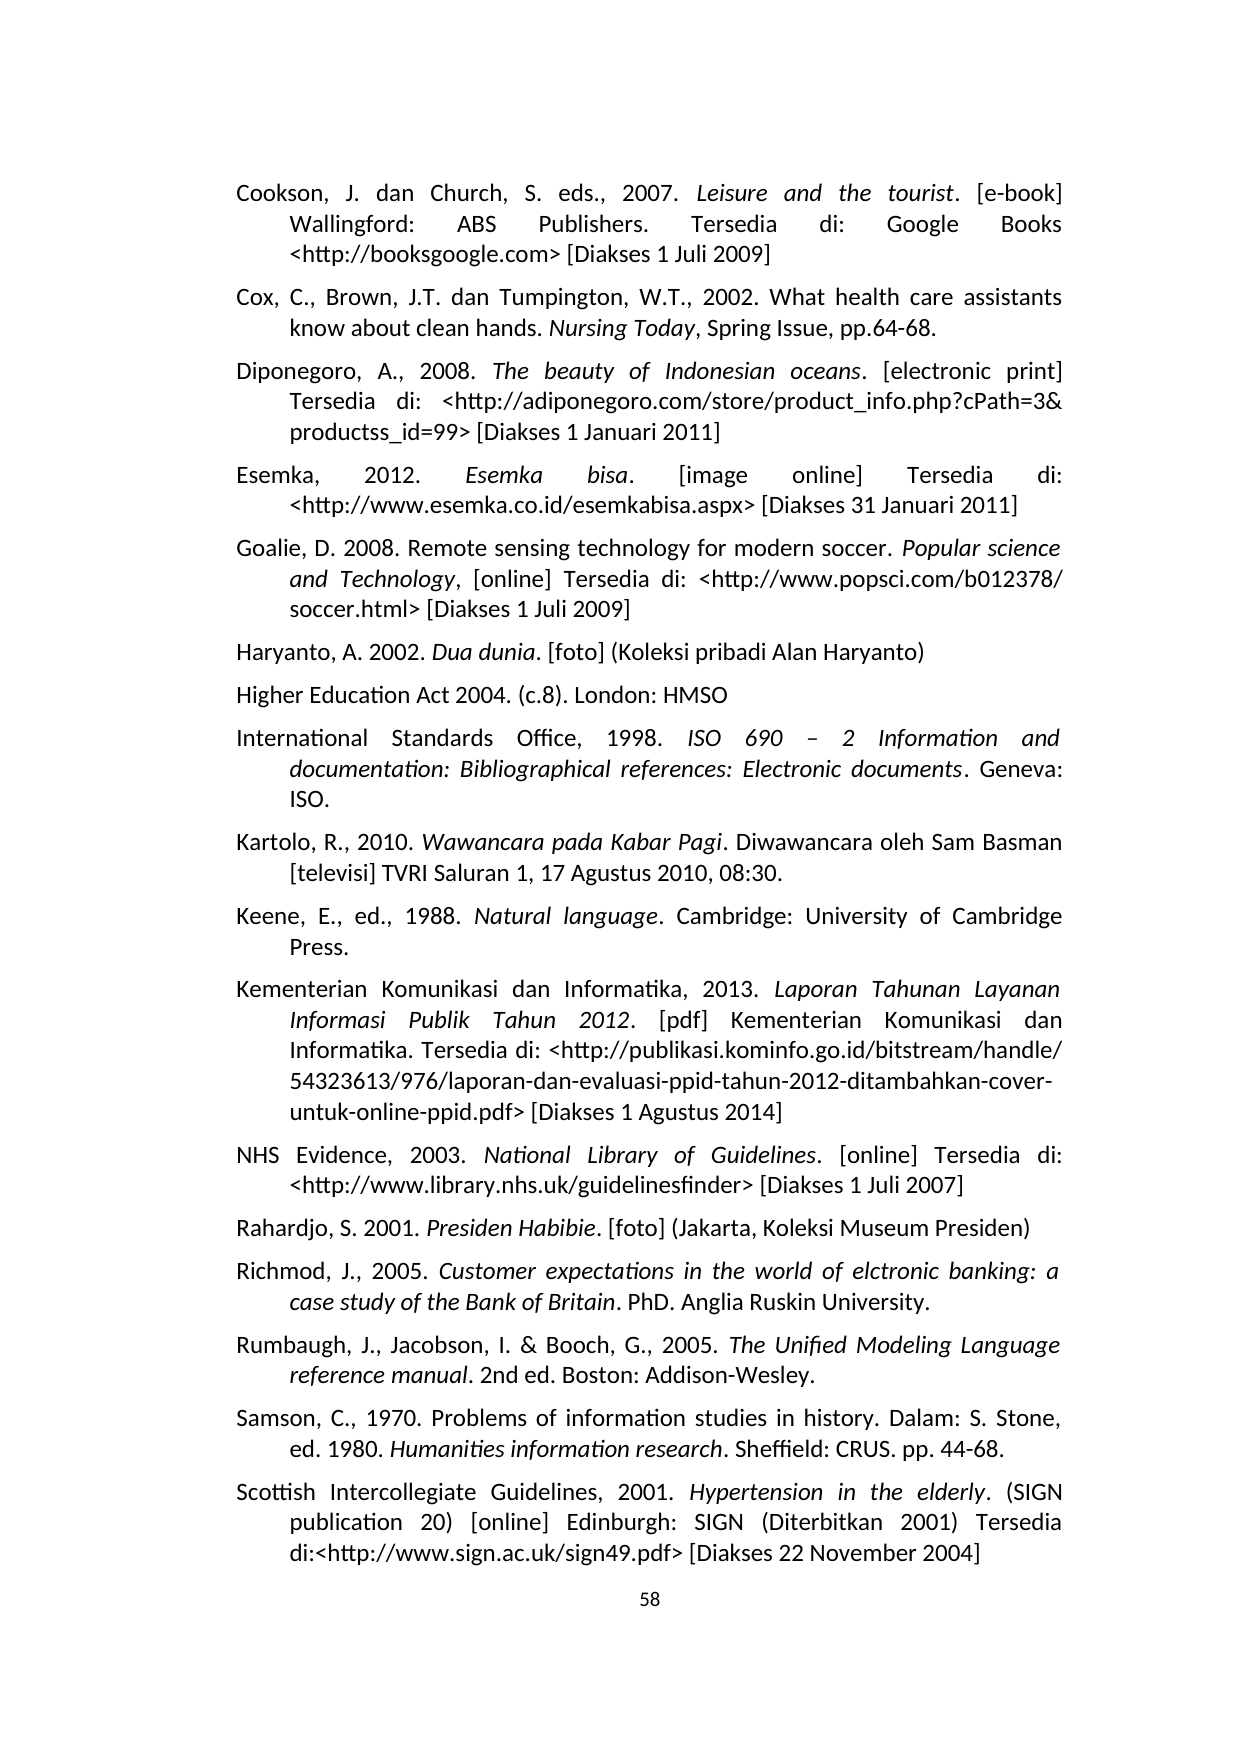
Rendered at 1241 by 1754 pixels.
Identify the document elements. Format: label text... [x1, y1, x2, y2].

text Keene, E., ed., 1988. Natural language. Cambridge: University of Cambridge Press. [236, 900, 1063, 961]
text Rahardjo, S. 2001. Presiden Habibie. [foto] (Jakarta, Koleksi Museum Presiden) [236, 1212, 1063, 1243]
text Richmod, J., 2005. Customer expectations in the world of elctronic banking: a case study of the Bank of Britain. PhD. Anglia Ruskin University. [236, 1255, 1063, 1316]
text Samson, C., 1970. Problems of information studies in history. Dalam: S. Stone, ed. 1980. Humanities information research. Sheffield: CRUS. pp. 44-68. [236, 1402, 1063, 1463]
text Goalie, D. 2008. Remote sensing technology for modern soccer. Popular science and Technology, [online] Tersedia di: <http://www.popsci.com/b012378/ soccer.html> [Diakses 1 Juli 2009] [236, 532, 1063, 624]
text Rumbaugh, J., Jacobson, I. & Booch, G., 2005. The Unified Modeling Language reference manual. 2nd ed. Boston: Addison-Wesley. [236, 1329, 1063, 1390]
text Kartolo, R., 2010. Wawancara pada Kabar Pagi. Diwawancara oleh Sam Basman [televisi] TVRI Saluran 1, 17 Agustus 2010, 08:30. [236, 827, 1063, 888]
text Kementerian Komunikasi dan Informatika, 2013. Laporan Tahunan Layanan Informasi Publik Tahun 2012. [pdf] Kementerian Komunikasi dan Informatika. Tersedia di: <http://publikasi.kominfo.go.id/bitstream/handle/ 54323613/976/laporan-dan-evaluasi-ppid-tahun-2012-ditambahkan-cover-untuk-online-ppid.pdf> [Diakses 1 Agustus 2014] [236, 974, 1063, 1126]
text International Standards Office, 1998. ISO 690 – 2 Information and documentation: Bibliographical references: Electronic documents. Geneva: ISO. [236, 722, 1063, 814]
text Esemka, 2012. Esemka bisa. [image online] Tersedia di: <http://www.esemka.co.id/esemkabisa.aspx> [Diakses 31 Januari 2011] [236, 459, 1063, 520]
text Diponegoro, A., 2008. The beauty of Indonesian oceans. [electronic print] Tersedia di: <http://adiponegoro.com/store/product_info.php?cPath=3& productss_id=99> [Diakses 1 Januari 2011] [236, 355, 1063, 446]
text Higher Education Act 2004. (c.8). London: HMSO [236, 679, 1063, 710]
text NHS Evidence, 2003. National Library of Guidelines. [online] Tersedia di: <http://www.library.nhs.uk/guidelinesfinder> [Diakses 1 Juli 2007] [236, 1139, 1063, 1200]
text Cookson, J. dan Church, S. eds., 2007. Leisure and the tourist. [e-book] Wallingford: ABS Publishers. Tersedia di: Google Books <http://booksgoogle.com> [Diakses 1 Juli 2009] [236, 177, 1063, 269]
text Scottish Intercollegiate Guidelines, 2001. Hypertension in the elderly. (SIGN publication 20) [online] Edinburgh: SIGN (Diterbitkan 2001) Tersedia di:<http://www.sign.ac.uk/sign49.pdf> [Diakses 22 November 2004] [236, 1476, 1063, 1567]
text Cox, C., Brown, J.T. dan Tumpington, W.T., 2002. What health care assistants know about clean hands. Nursing Today, Spring Issue, pp.64-68. [236, 281, 1063, 342]
text Haryanto, A. 2002. Dua dunia. [foto] (Koleksi pribadi Alan Haryanto) [236, 636, 1063, 667]
